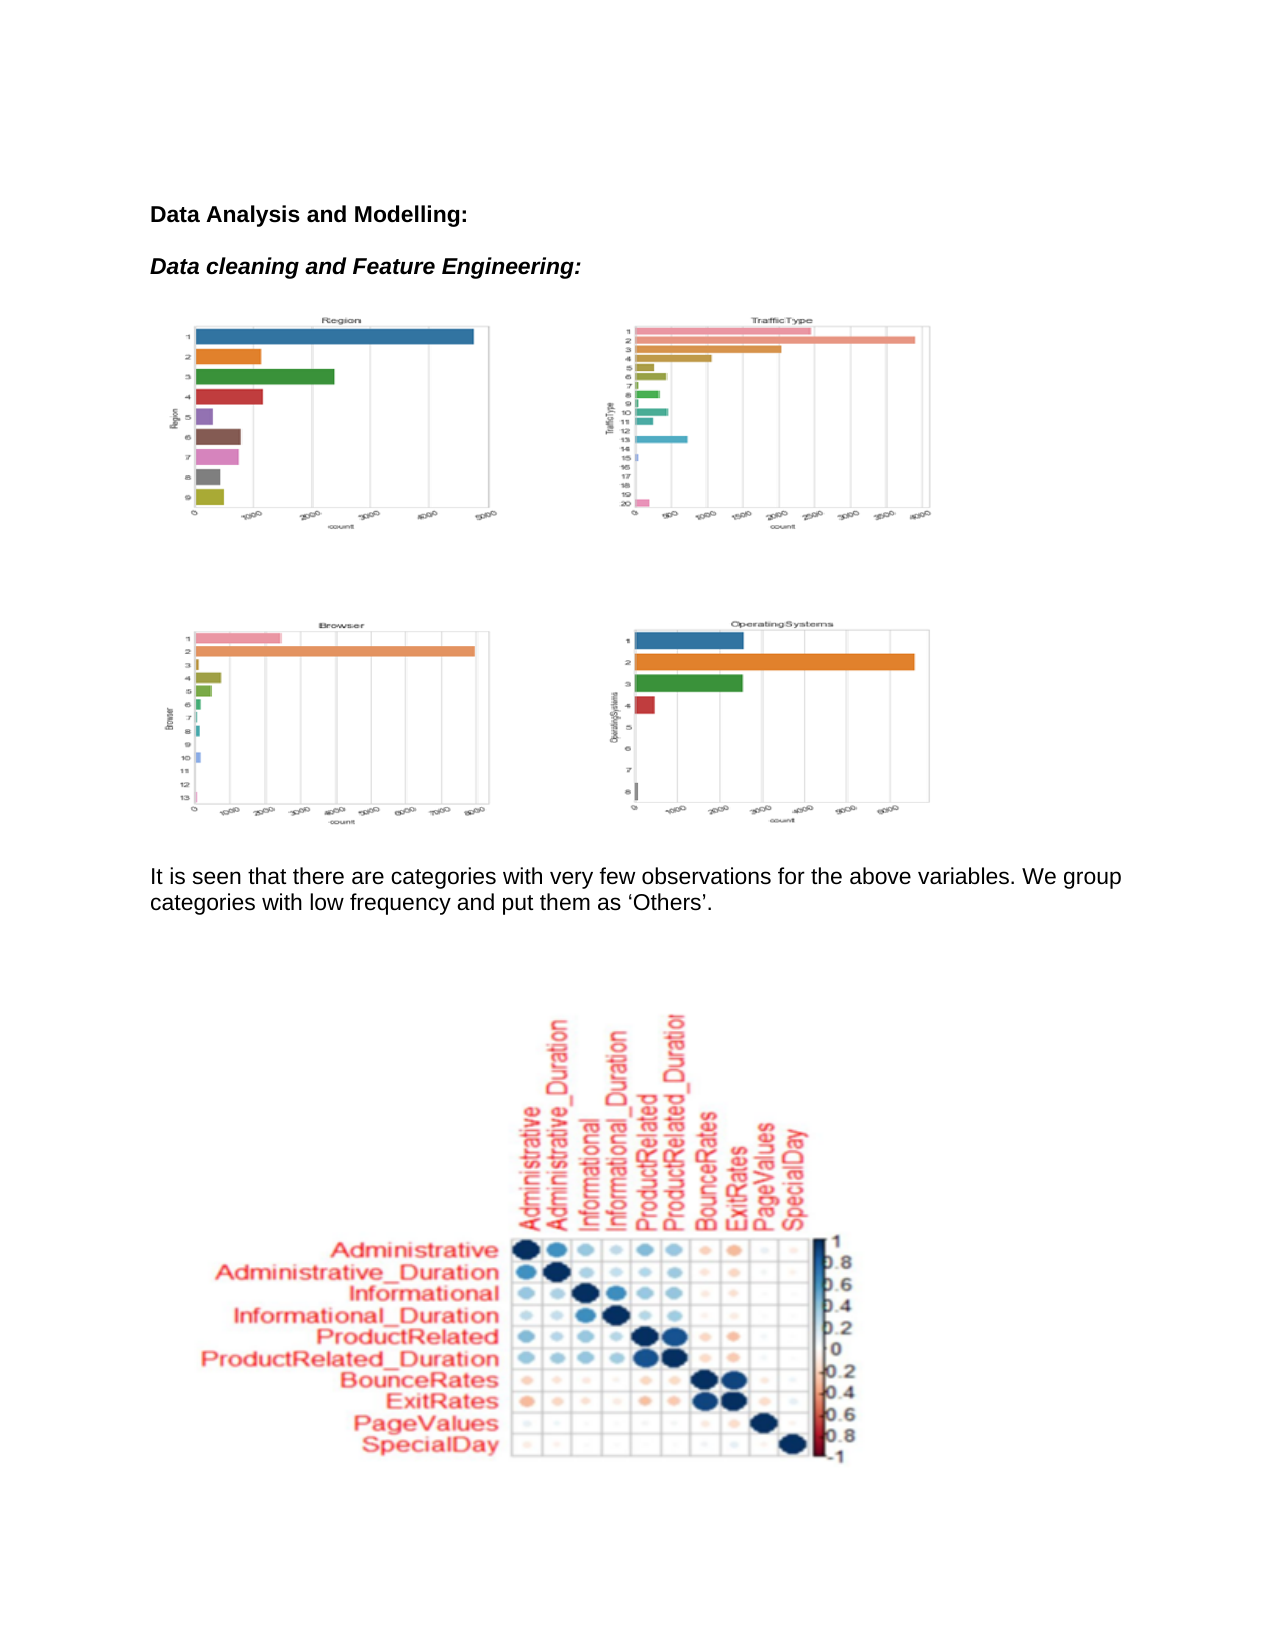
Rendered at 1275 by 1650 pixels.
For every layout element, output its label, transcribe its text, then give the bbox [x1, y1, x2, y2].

picture [150, 994, 883, 1488]
text Data cleaning and Feature Engineering: [150, 253, 1125, 279]
text Data Analysis and Modelling: [150, 201, 1125, 228]
text It is seen that there are categories with very few observations for the above variables. We group categories with low frequency and put them as ‘Others’. [150, 863, 1125, 915]
picture [156, 304, 1005, 833]
